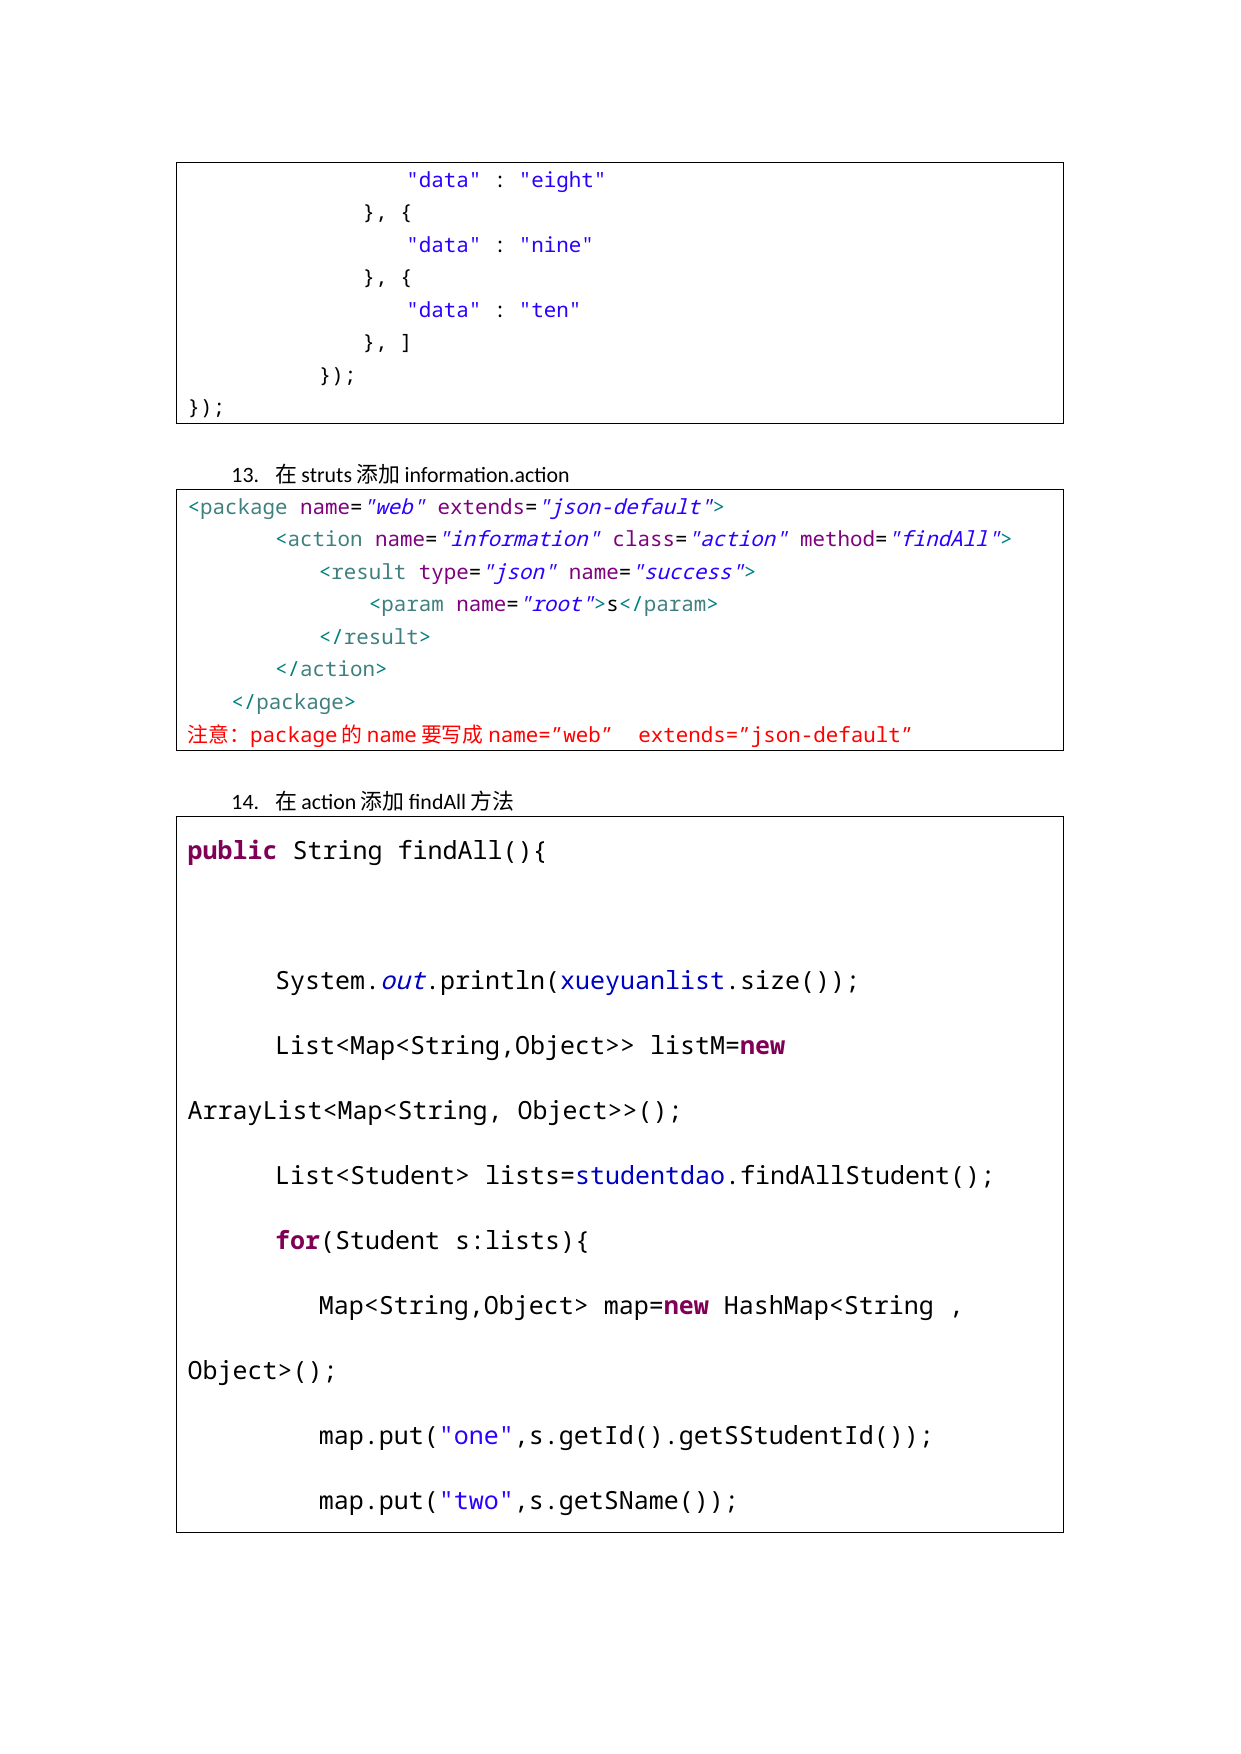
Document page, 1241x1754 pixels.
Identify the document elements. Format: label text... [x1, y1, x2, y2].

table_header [177, 817, 1063, 1532]
list 在action添加findAll方法 [231, 784, 1053, 816]
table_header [177, 163, 1063, 423]
table_header <package name="web" extends="json-default"> <action name="information" class="action" method="findAll"> <result type="json" name="success"> <param name="root">s</param> </result> </action> </package> 注意：package的name要写成 name=”web” extends=”json-default” [177, 490, 1063, 750]
list 在struts添加information.action [231, 457, 1053, 489]
